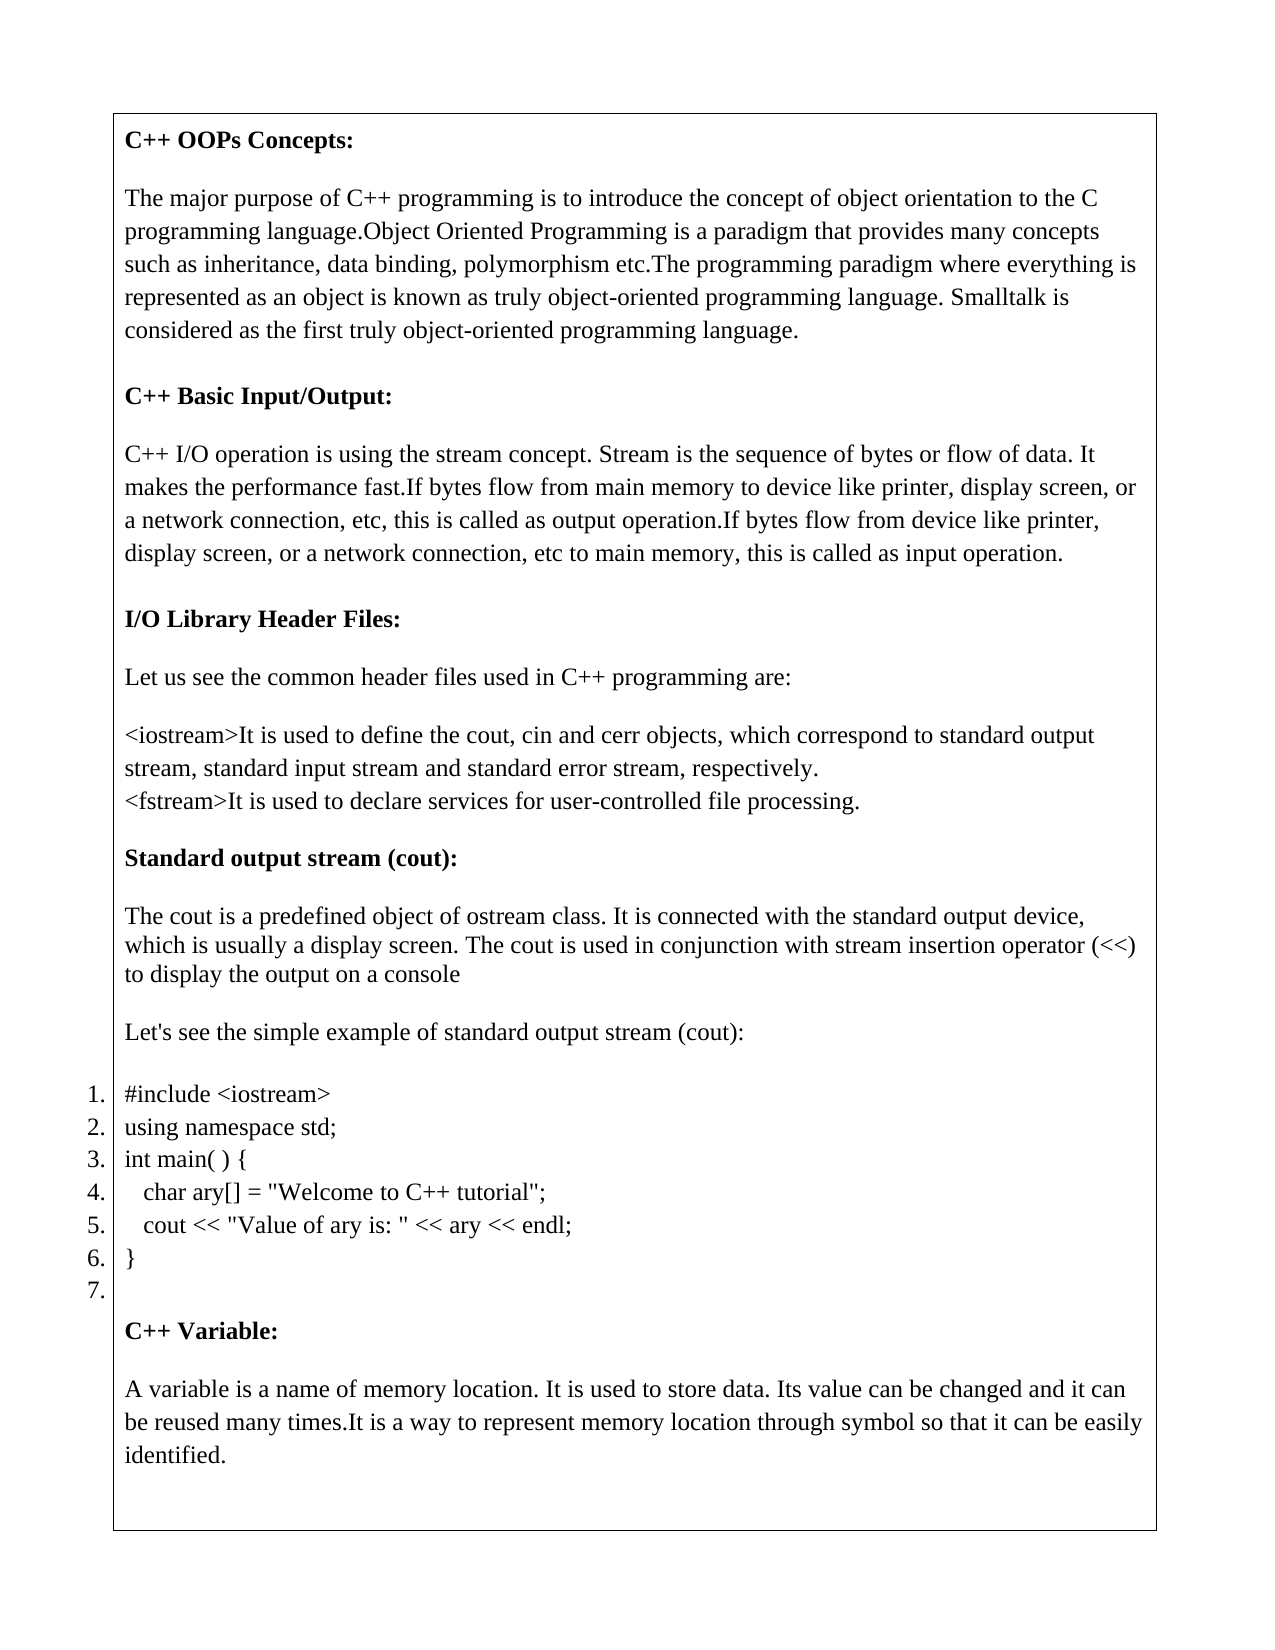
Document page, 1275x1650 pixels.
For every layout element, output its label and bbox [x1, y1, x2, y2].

table_cell [114, 114, 1156, 1530]
